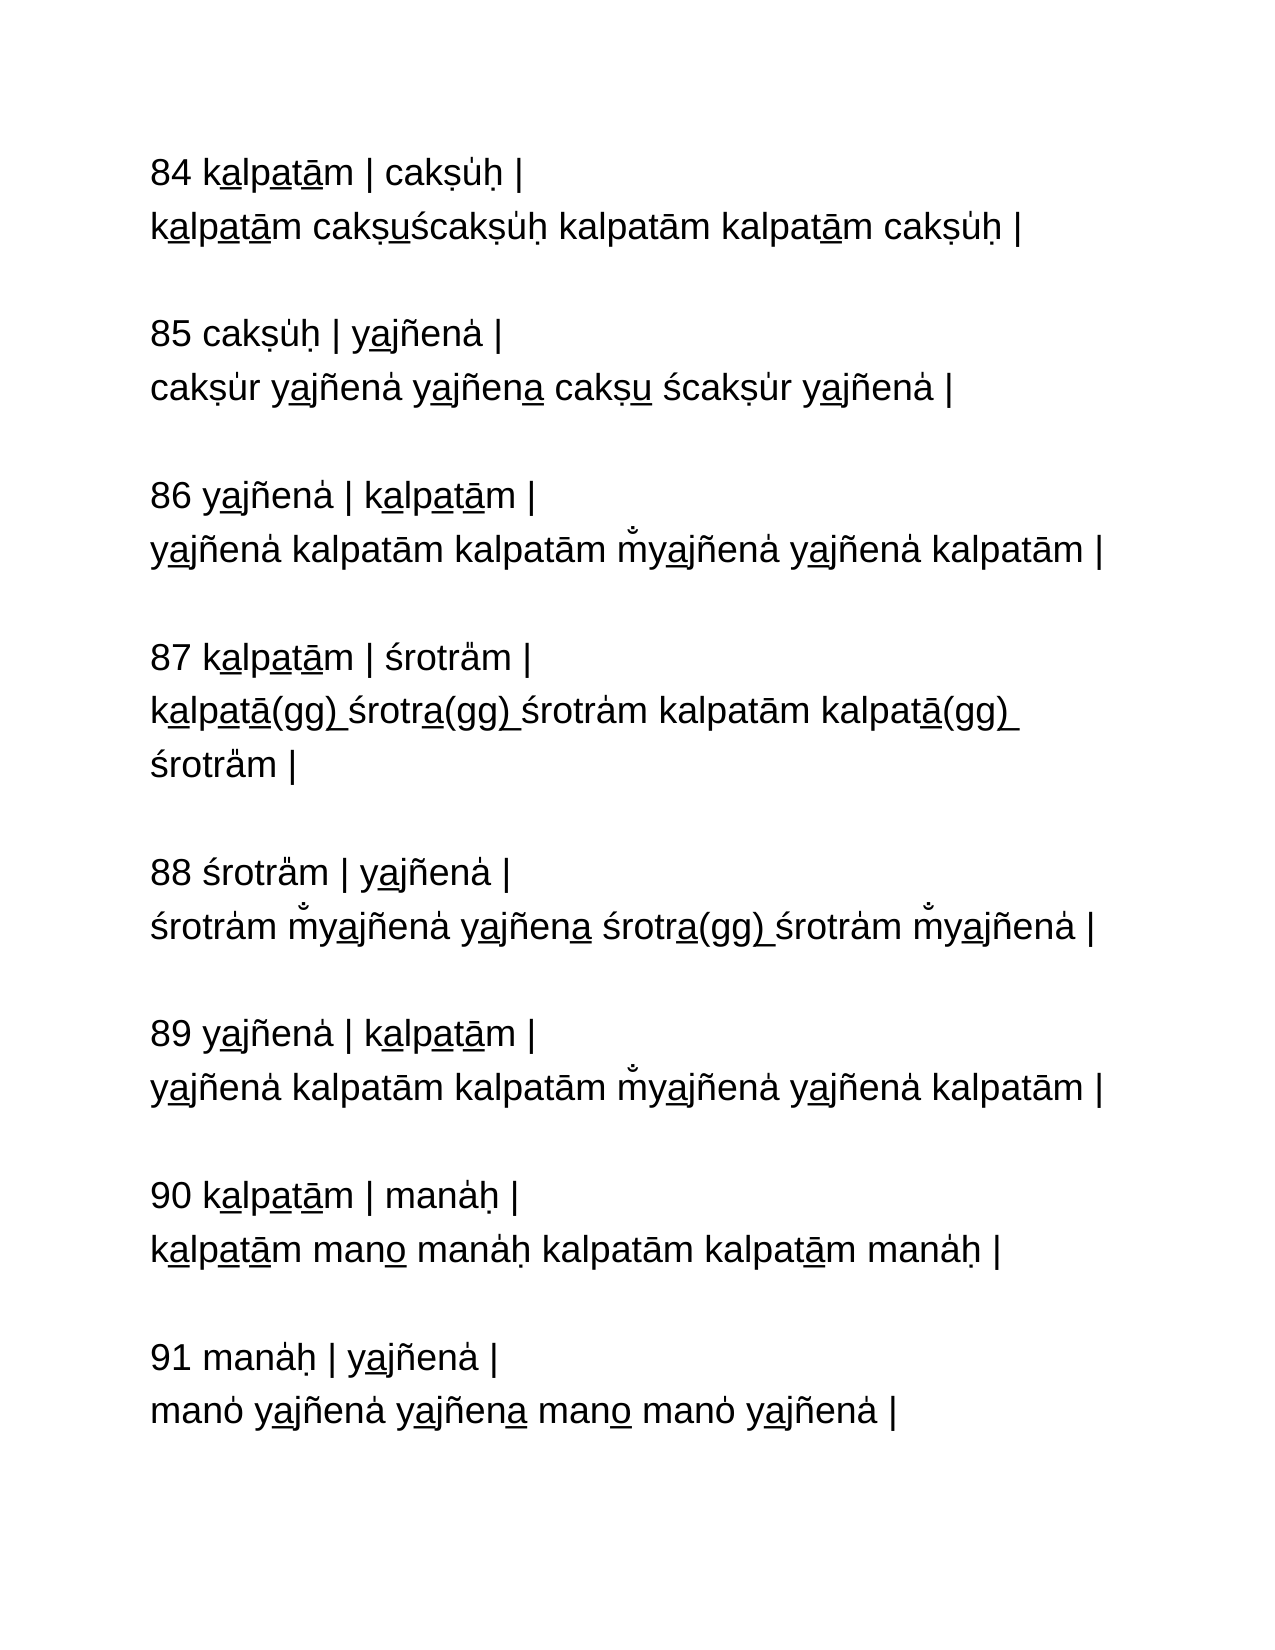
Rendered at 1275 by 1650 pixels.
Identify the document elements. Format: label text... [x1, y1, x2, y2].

text 90 ka̲lpa̲tā̲m | mana̍ḥ | [150, 1173, 1125, 1216]
text 86 ya̲jñena̍ | ka̲lpa̲tā̲m | [150, 473, 1125, 516]
text ya̲jñena̍ kalpatām kalpatām m̐ya̲jñena̍ ya̲jñena̍ kalpatām | [150, 1066, 1125, 1109]
text ka̲lpa̲tā̲(gg)̲ śrotra̲(gg)̲ śrotra̍m kalpatām kalpatā̲(gg)̲ śrotra̎m | [150, 688, 1125, 786]
text ka̲lpa̲tā̲m mano̲ mana̍ḥ kalpatām kalpatā̲m mana̍ḥ | [150, 1227, 1125, 1270]
text 89 ya̲jñena̍ | ka̲lpa̲tā̲m | [150, 1012, 1125, 1055]
text 85 cakṣu̍ḥ | ya̲jñena̍ | [150, 312, 1125, 355]
text ka̲lpa̲tā̲m cakṣu̲ścakṣu̍ḥ kalpatām kalpatā̲m cakṣu̍ḥ | [150, 204, 1125, 247]
text cakṣu̍r ya̲jñena̍ ya̲jñena̲ cakṣu̲ ścakṣu̍r ya̲jñena̍ | [150, 365, 1125, 408]
text 88 śrotra̎m | ya̲jñena̍ | [150, 850, 1125, 893]
text 84 ka̲lpa̲tā̲m | cakṣu̍ḥ | [150, 150, 1125, 193]
text mano̍ ya̲jñena̍ ya̲jñena̲ mano̲ mano̍ ya̲jñena̍ | [150, 1389, 1125, 1432]
text 87 ka̲lpa̲tā̲m | śrotra̎m | [150, 635, 1125, 678]
text śrotra̍m m̐ya̲jñena̍ ya̲jñena̲ śrotra̲(gg)̲ śrotra̍m m̐ya̲jñena̍ | [150, 904, 1125, 947]
text ya̲jñena̍ kalpatām kalpatām m̐ya̲jñena̍ ya̲jñena̍ kalpatām | [150, 527, 1125, 570]
text 91 mana̍ḥ | ya̲jñena̍ | [150, 1335, 1125, 1378]
